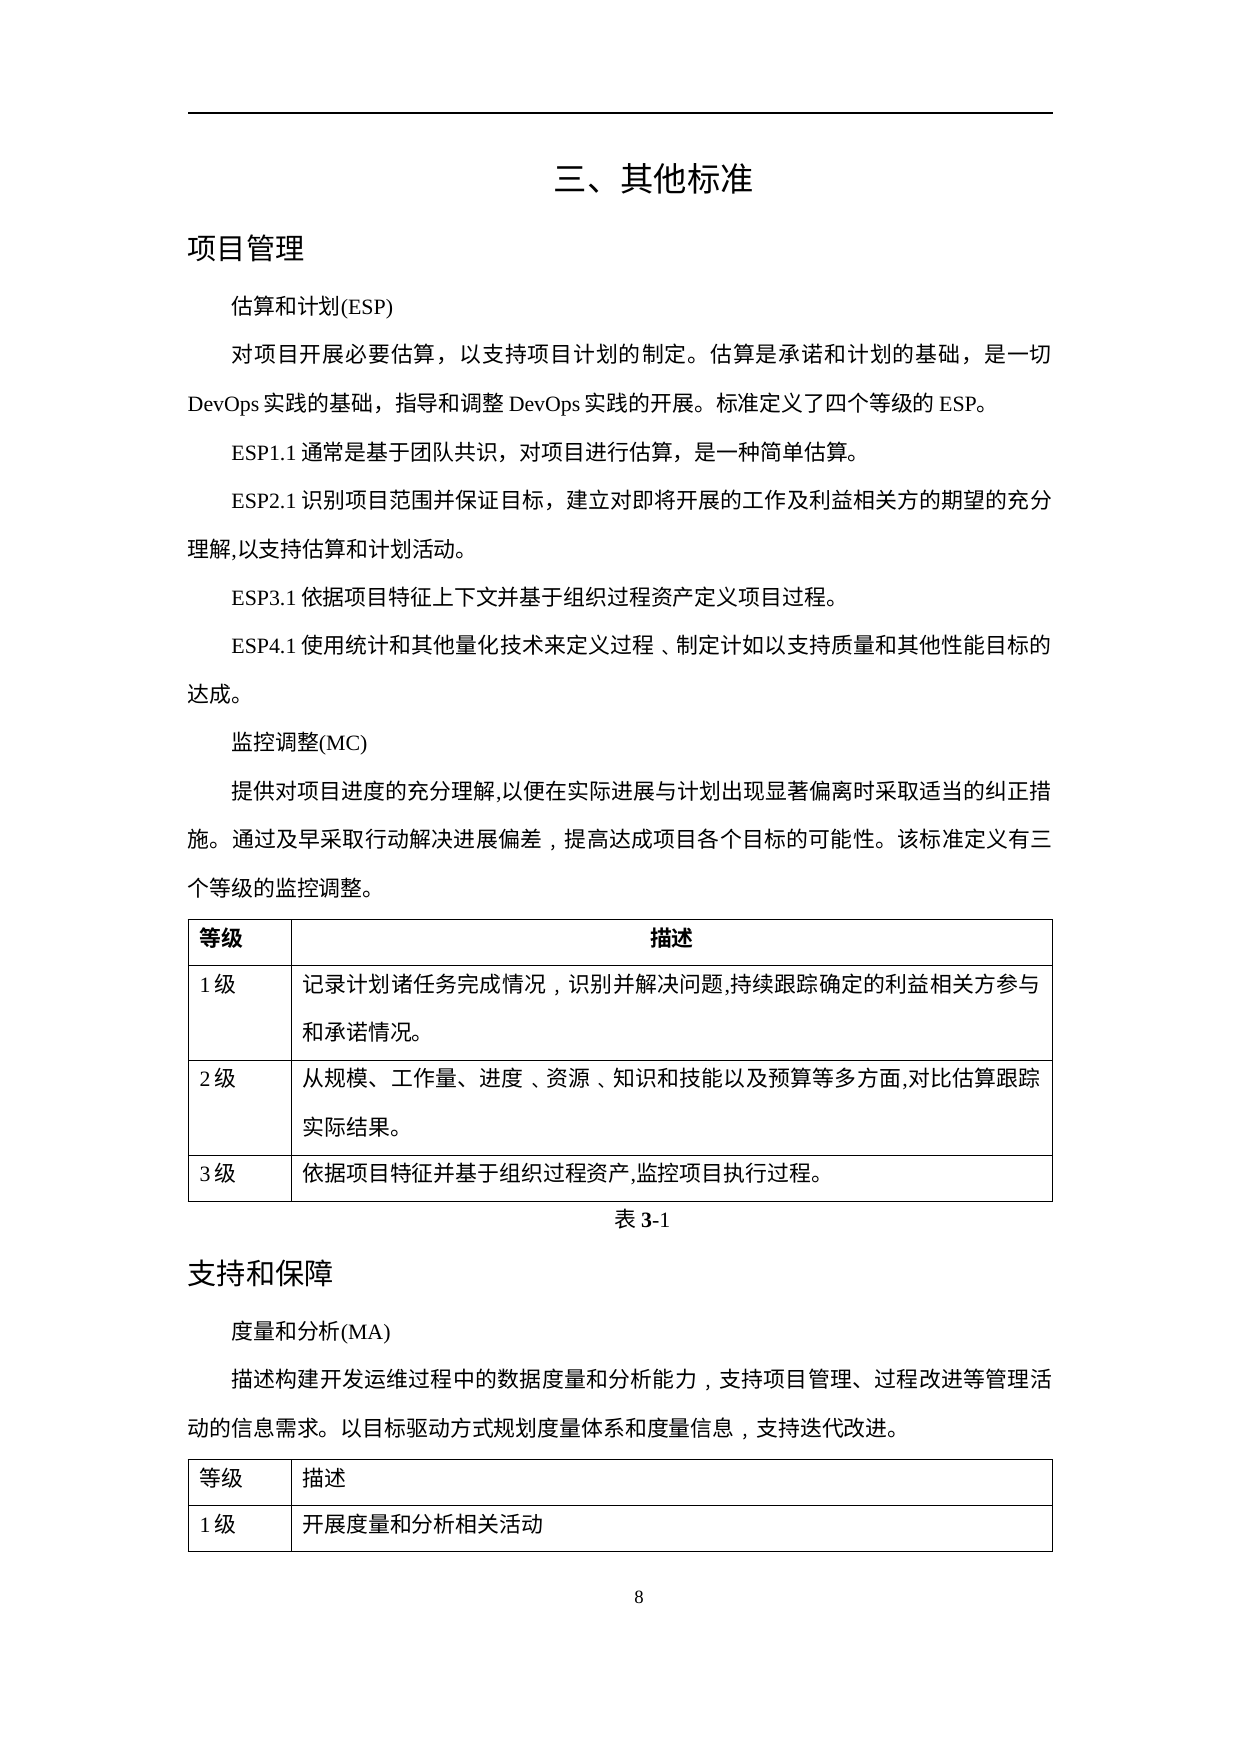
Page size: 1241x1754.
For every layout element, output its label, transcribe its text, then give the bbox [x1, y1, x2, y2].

text 支持和保障 [187, 1250, 1053, 1292]
text 度量和分析(MA) [187, 1314, 1053, 1346]
text 描述构建开发运维过程中的数据度量和分析能力﹐支持项目管理、过程改进等管理活动的信息需求。以目标驱动方式规划度量体系和度量信息﹐支持迭代改进。 [187, 1362, 1053, 1443]
text ESP4.1使用统计和其他量化技术来定义过程﹑制定计如以支持质量和其他性能目标的达成。 [187, 628, 1053, 709]
text ESP1.1通常是基于团队共识，对项目进行估算，是一种简单估算。 [187, 434, 1053, 467]
text 表 3-1 [187, 1202, 1053, 1234]
table_cell 3级 [189, 1156, 291, 1201]
text 三、其他标准 [187, 153, 1053, 201]
table_cell 1级 [189, 966, 291, 1060]
table_cell 依据项目特征并基于组织过程资产,监控项目执行过程。 [292, 1156, 1052, 1201]
text 估算和计划(ESP) [187, 289, 1053, 321]
table_header 等级 [189, 1460, 291, 1505]
table_header 描述 [292, 1460, 1052, 1505]
text 提供对项目进度的充分理解,以便在实际进展与计划出现显著偏离时采取适当的纠正措施。通过及早采取行动解决进展偏差﹐提高达成项目各个目标的可能性。该标准定义有三个等级的监控调整。 [187, 773, 1053, 903]
text 项目管理 [187, 225, 1053, 268]
text ESP3.1依据项目特征上下文并基于组织过程资产定义项目过程。 [187, 579, 1053, 612]
table_header 描述 [292, 920, 1052, 965]
table_cell 记录计划诸任务完成情况﹐识别并解决问题,持续跟踪确定的利益相关方参与和承诺情况。 [292, 966, 1052, 1060]
text 对项目开展必要估算，以支持项目计划的制定。估算是承诺和计划的基础，是一切DevOps实践的基础，指导和调整DevOps实践的开展。标准定义了四个等级的ESP。 [187, 337, 1053, 418]
text ESP2.1识别项目范围并保证目标，建立对即将开展的工作及利益相关方的期望的充分理解,以支持估算和计划活动。 [187, 482, 1053, 564]
table_header 等级 [189, 920, 291, 965]
table_cell 1级 [189, 1506, 291, 1551]
text 监控调整(MC) [187, 725, 1053, 757]
table_cell 2级 [189, 1061, 291, 1155]
table_cell 从规模、工作量、进度﹑资源﹑知识和技能以及预算等多方面,对比估算跟踪实际结果。 [292, 1061, 1052, 1155]
table_cell 开展度量和分析相关活动 [292, 1506, 1052, 1551]
